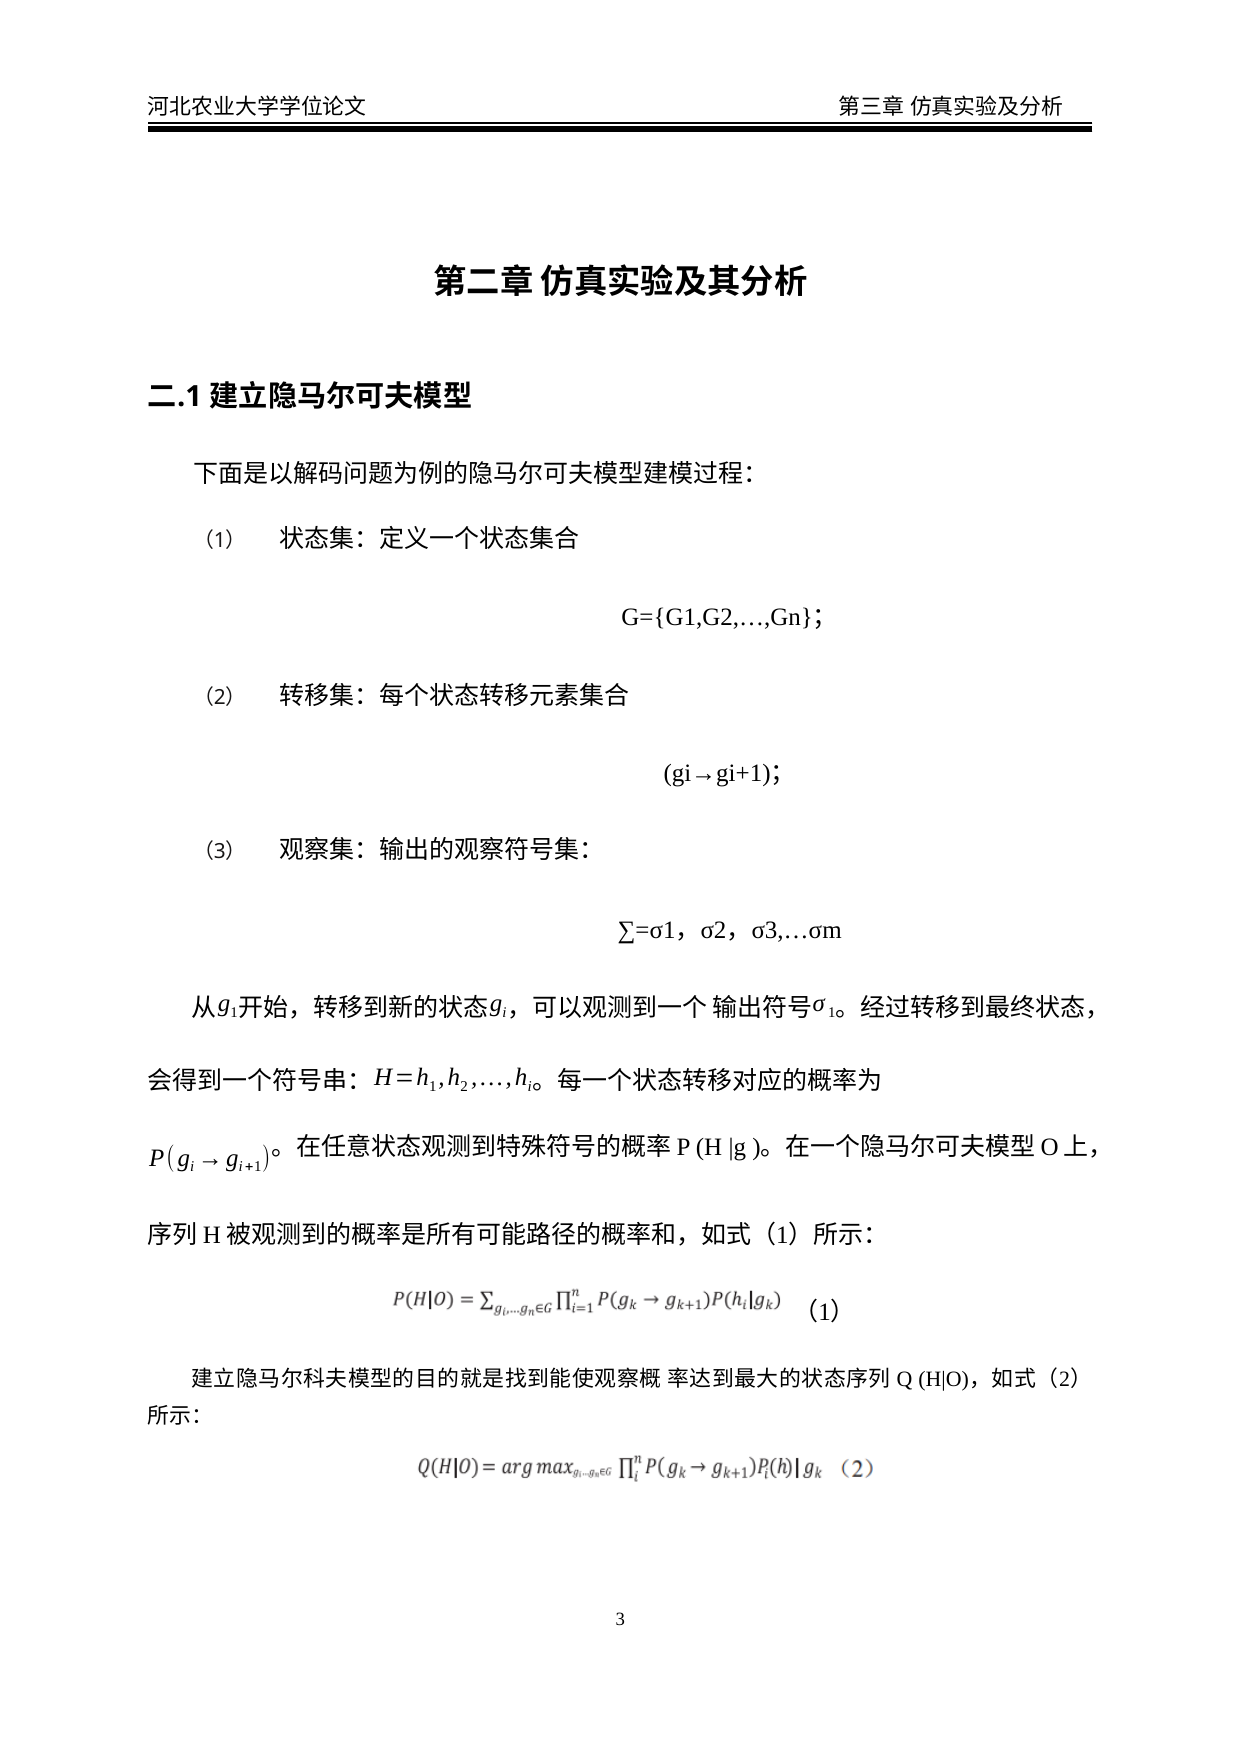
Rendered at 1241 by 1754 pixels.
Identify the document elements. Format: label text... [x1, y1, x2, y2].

list 观察集：输出的观察符号集： [193, 815, 1092, 880]
list 状态集：定义一个状态集合 [193, 504, 1092, 569]
subtitle 建立隐马尔可夫模型 [148, 361, 1092, 426]
subtitle 仿真实验及其分析 [148, 246, 1092, 311]
list 转移集：每个状态转移元素集合 [193, 661, 1092, 726]
text 建立隐马尔科夫模型的目的就是找到能使观察概 率达到最大的状态序列Q (H|O)，如式（2）所示： [148, 1361, 1092, 1430]
text 。在任意状态观测到特殊符号的概率 P (H |g )。在一个隐马尔可夫模型O上，序列H被观测到的概率是所有可能路径的概率和，如式（1）所示： [148, 1127, 1092, 1265]
picture [402, 1444, 882, 1491]
picture [384, 1280, 794, 1320]
text 下面是以解码问题为例的隐马尔可夫模型建模过程： [193, 439, 1092, 504]
text ∑=σ1，σ2，σ3,…σm [330, 896, 1092, 961]
text (gi→gi+1)； [330, 738, 1092, 803]
text G={G1,G2,…,Gn}； [324, 582, 1092, 647]
text 从开始，转移到新的状态，可以观测到一个 输出符号。经过转移到最终状态，会得到一个符号串：。每一个状态转移对应的概率为 [148, 973, 1092, 1111]
